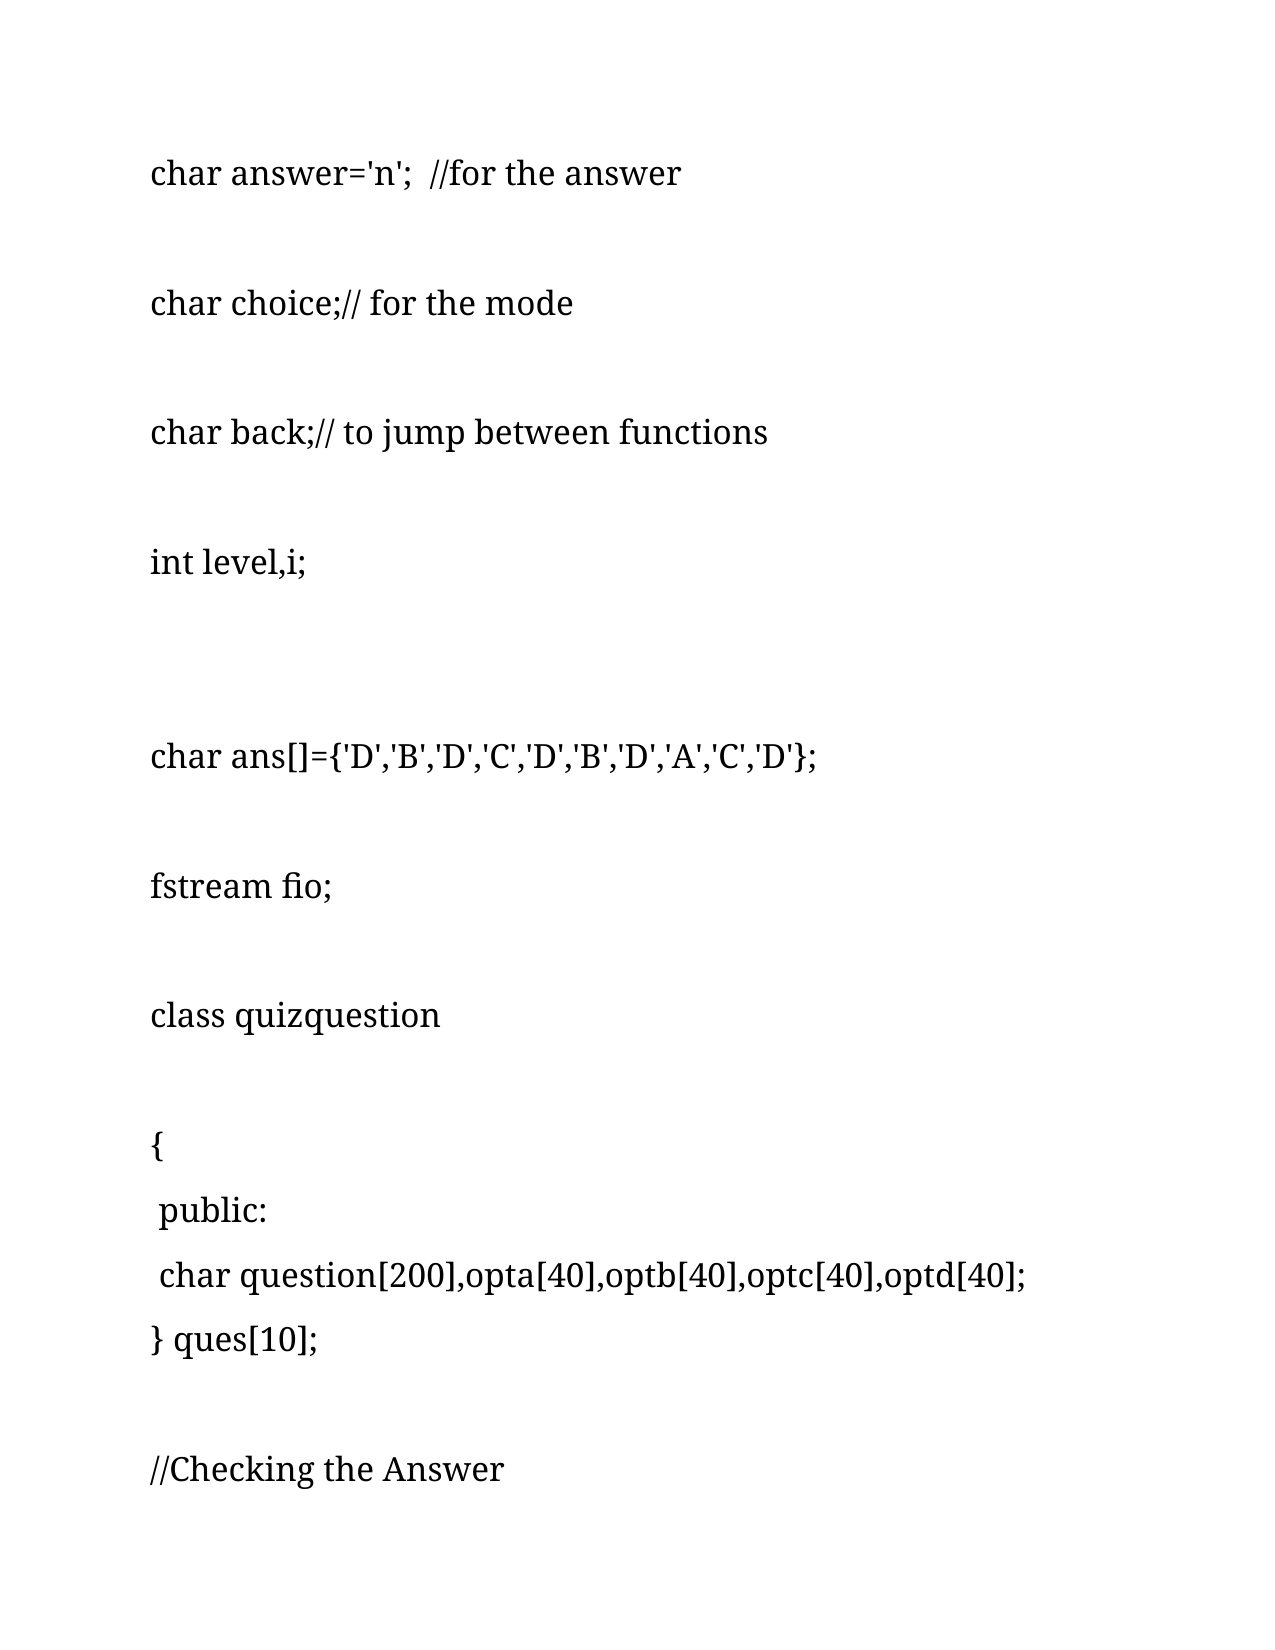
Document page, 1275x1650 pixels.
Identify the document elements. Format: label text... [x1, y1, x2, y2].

text public: [150, 1187, 1125, 1232]
text fstream fio; [150, 863, 1125, 908]
text //Checking the Answer [150, 1446, 1125, 1491]
text class quizquestion [150, 992, 1125, 1038]
text char answer='n'; //for the answer [150, 150, 1125, 195]
text char back;// to jump between functions [150, 409, 1125, 454]
text char ans[]={'D','B','D','C','D','B','D','A','C','D'}; [150, 733, 1125, 778]
text { [150, 1122, 1125, 1167]
text int level,i; [150, 539, 1125, 584]
text char choice;// for the mode [150, 279, 1125, 325]
text char question[200],opta[40],optb[40],optc[40],optd[40]; [150, 1251, 1125, 1297]
text } ques[10]; [150, 1316, 1125, 1362]
